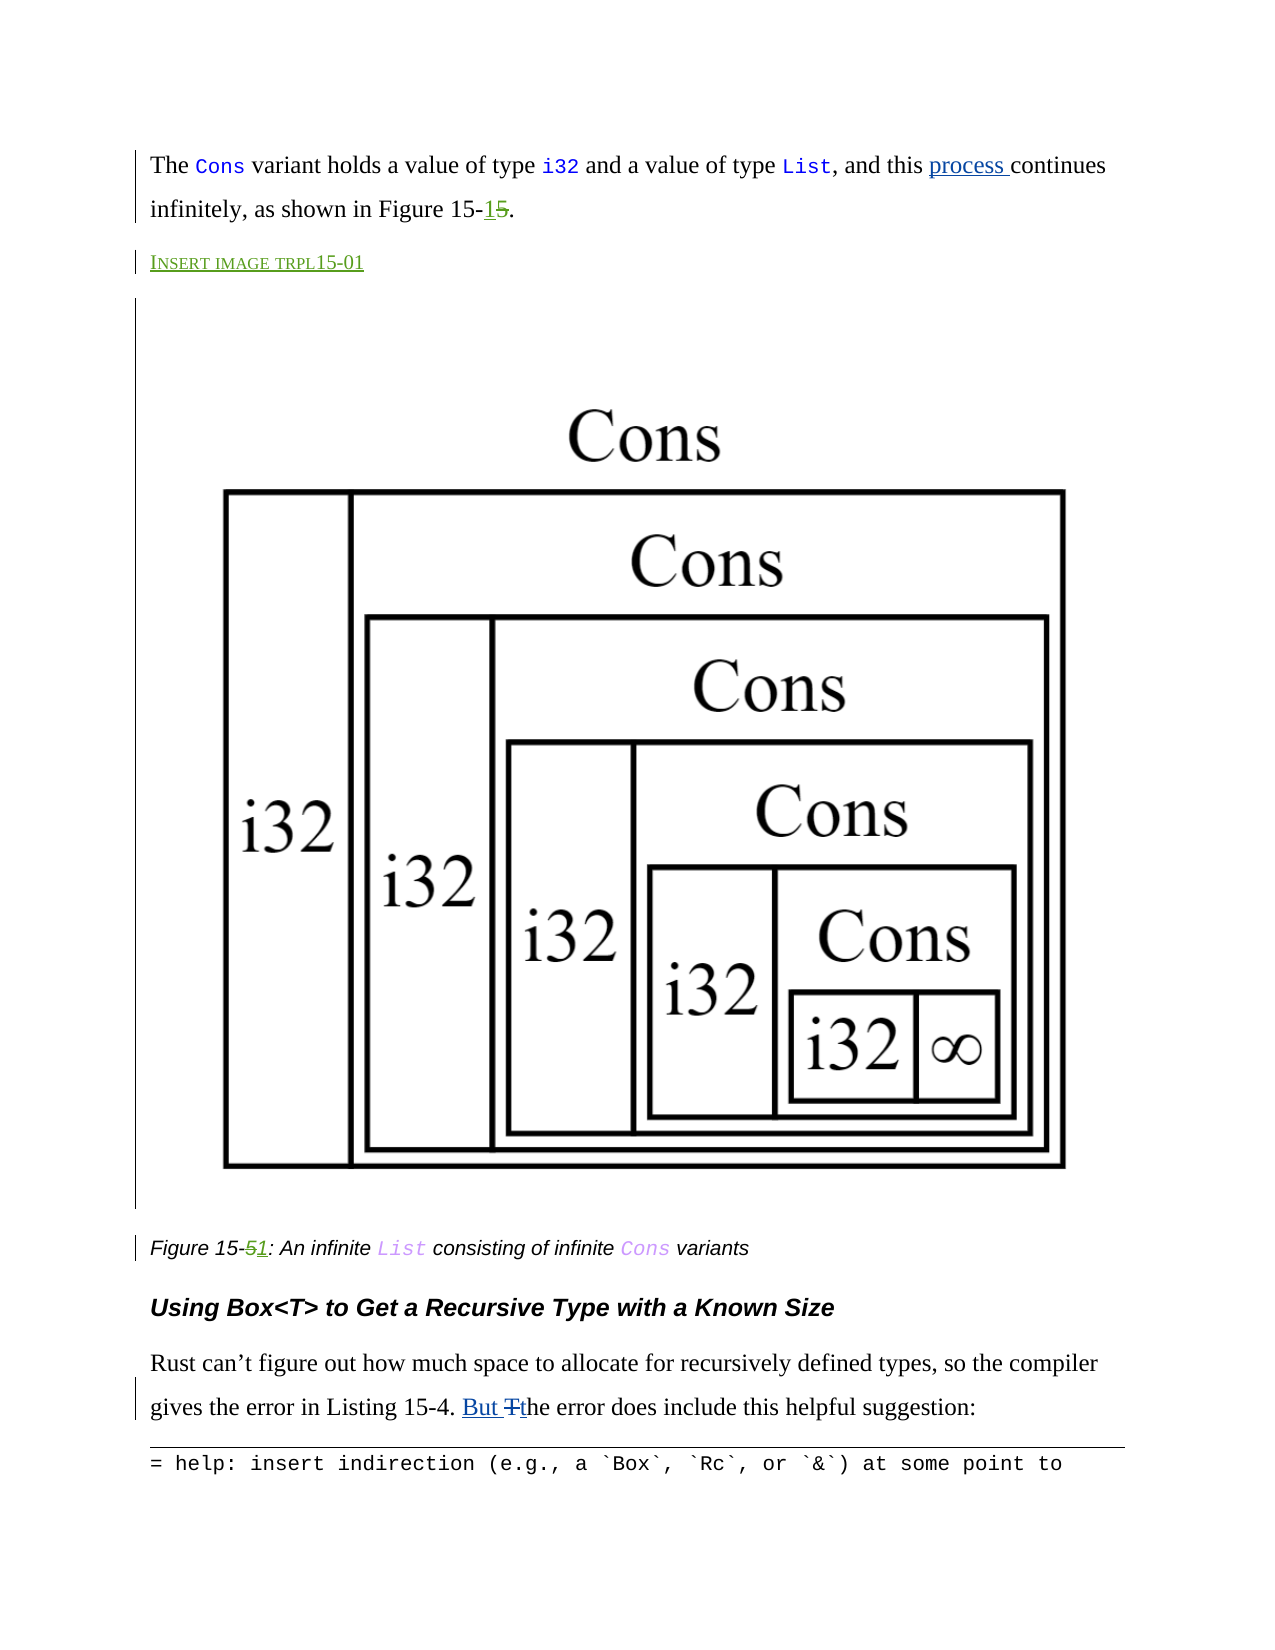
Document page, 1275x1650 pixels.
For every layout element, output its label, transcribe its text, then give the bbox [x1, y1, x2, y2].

text Rust can’t figure out how much space to allocate for recursively defined types, so the compiler gives the error in Listing 15-4. he error does include this helpful suggestion: [150, 1348, 1125, 1420]
picture [150, 362, 1125, 1209]
text Figure 15-: An infinite List consisting of infinite Cons variants [150, 1235, 1125, 1261]
text = help: insert indirection (e.g., a `Box`, `Rc`, or `&`) at some point to [150, 1448, 1125, 1476]
text Using Box<T> to Get a Recursive Type with a Known Size [150, 1293, 1125, 1322]
